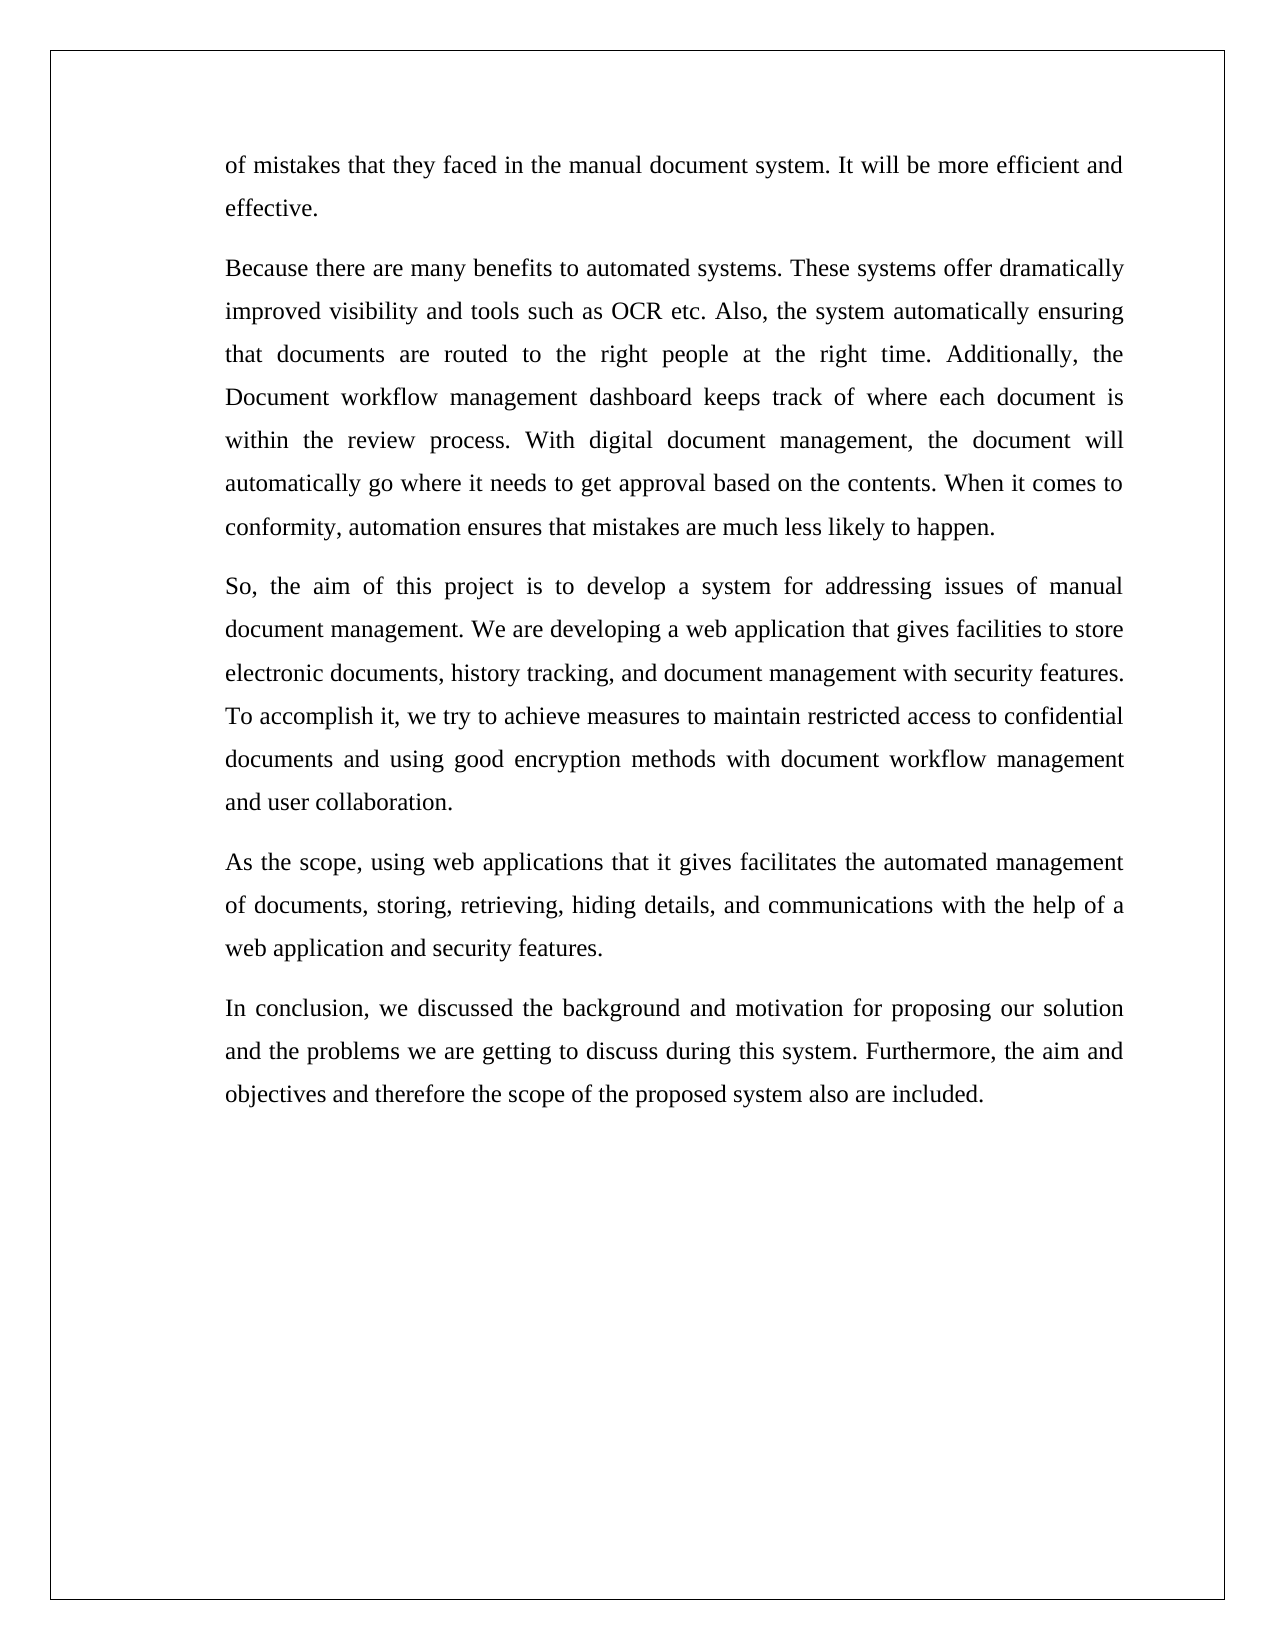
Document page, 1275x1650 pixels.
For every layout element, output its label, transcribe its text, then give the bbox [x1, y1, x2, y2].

text Because there are many benefits to automated systems. These systems offer dramatically improved visibility and tools such as OCR etc. Also, the system automatically ensuring that documents are routed to the right people at the right time. Additionally, the Document workflow management dashboard keeps track of where each document is within the review process. With digital document management, the document will automatically go where it needs to get approval based on the contents. When it comes to conformity, automation ensures that mistakes are much less likely to happen. [225, 253, 1125, 540]
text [225, 150, 1125, 222]
text In conclusion, we discussed the background and motivation for proposing our solution and the problems we are getting to discuss during this system. Furthermore, the aim and objectives and therefore the scope of the proposed system also are included. [225, 993, 1125, 1108]
text So, the aim of this project is to develop a system for addressing issues of manual document management. We are developing a web application that gives facilities to store electronic documents, history tracking, and document management with security features. To accomplish it, we try to achieve measures to maintain restricted access to confidential documents and using good encryption methods with document workflow management and user collaboration. [225, 571, 1125, 816]
text As the scope, using web applications that it gives facilitates the automated management of documents, storing, retrieving, hiding details, and communications with the help of a web application and security features. [225, 847, 1125, 962]
